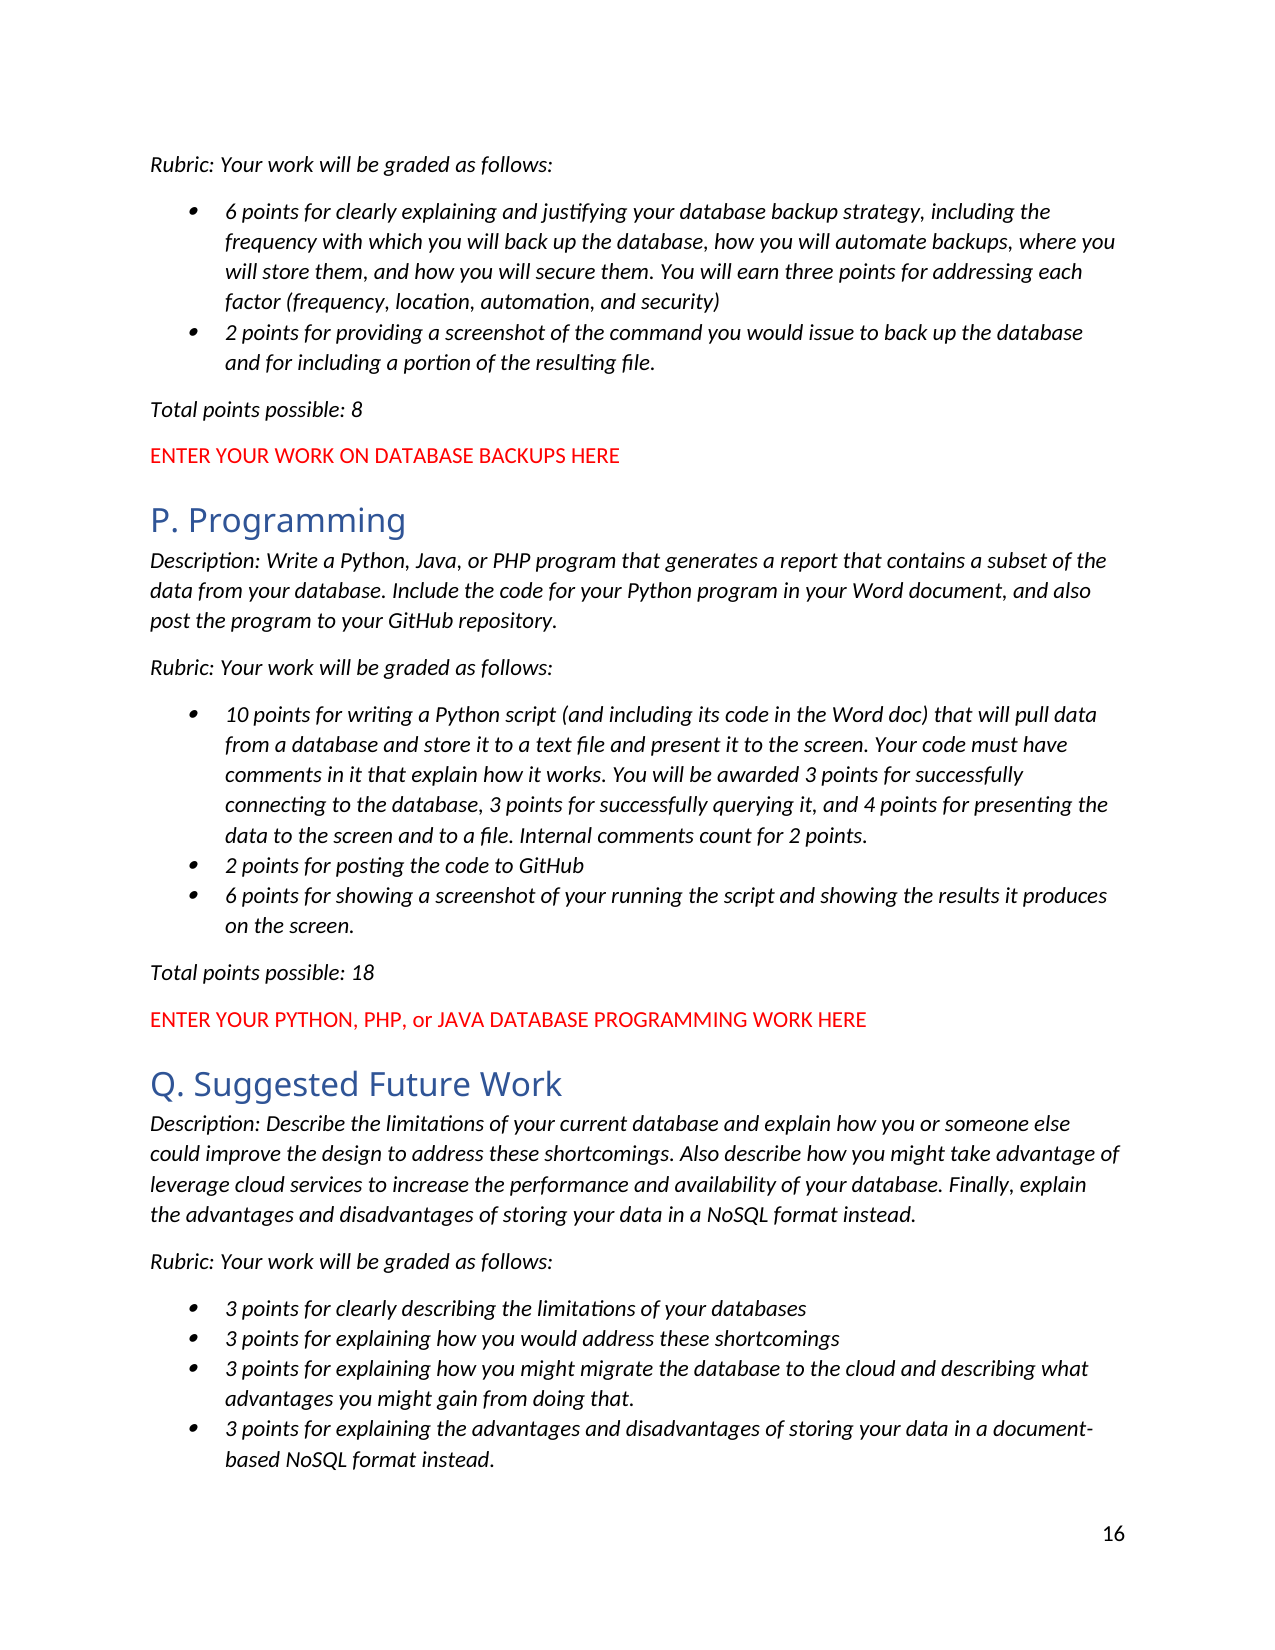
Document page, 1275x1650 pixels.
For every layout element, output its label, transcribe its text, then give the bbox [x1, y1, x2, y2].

list 10 points for writing a Python script (and including its code in the Word doc) that will pull data from a database and store it to a text file and present it to the screen. Your code must have comments in it that explain how it works. You will be awarded 3 points for successfully connecting to the database, 3 points for successfully querying it, and 4 points for presenting the data to the screen and to a file. Internal comments count for 2 points. [187, 700, 1125, 849]
list 6 points for clearly explaining and justifying your database backup strategy, including the frequency with which you will back up the database, how you will automate backups, where you will store them, and how you will secure them. You will earn three points for addressing each factor (frequency, location, automation, and security) [187, 197, 1125, 316]
subtitle Q. Suggested Future Work [150, 1060, 1125, 1106]
text Description: Write a Python, Java, or PHP program that generates a report that contains a subset of the data from your database. Include the code for your Python program in your Word document, and also post the program to your GitHub repository. [150, 546, 1125, 634]
text Description: Describe the limitations of your current database and explain how you or someone else could improve the design to address these shortcomings. Also describe how you might take advantage of leverage cloud services to increase the performance and availability of your database. Finally, explain the advantages and disadvantages of storing your data in a NoSQL format instead. [150, 1109, 1125, 1228]
text Rubric: Your work will be graded as follows: [150, 1247, 1125, 1275]
text ENTER YOUR PYTHON, PHP, or JAVA DATABASE PROGRAMMING WORK HERE [150, 1005, 1125, 1033]
list 3 points for explaining the advantages and disadvantages of storing your data in a document-based NoSQL format instead. [187, 1414, 1125, 1473]
text Rubric: Your work will be graded as follows: [150, 653, 1125, 681]
list 3 points for explaining how you would address these shortcomings [187, 1324, 1125, 1352]
list 3 points for clearly describing the limitations of your databases [187, 1294, 1125, 1322]
text ENTER YOUR WORK ON DATABASE BACKUPS HERE [150, 442, 1125, 470]
text Rubric: Your work will be graded as follows: [150, 150, 1125, 178]
text Total points possible: 8 [150, 395, 1125, 423]
list 2 points for posting the code to GitHub [187, 851, 1125, 879]
list 3 points for explaining how you might migrate the database to the cloud and describing what advantages you might gain from doing that. [187, 1354, 1125, 1412]
subtitle P. Programming [150, 497, 1125, 542]
list 2 points for providing a screenshot of the command you would issue to back up the database and for including a portion of the resulting file. [187, 318, 1125, 376]
list 6 points for showing a screenshot of your running the script and showing the results it produces on the screen. [187, 881, 1125, 939]
text Total points possible: 18 [150, 958, 1125, 986]
